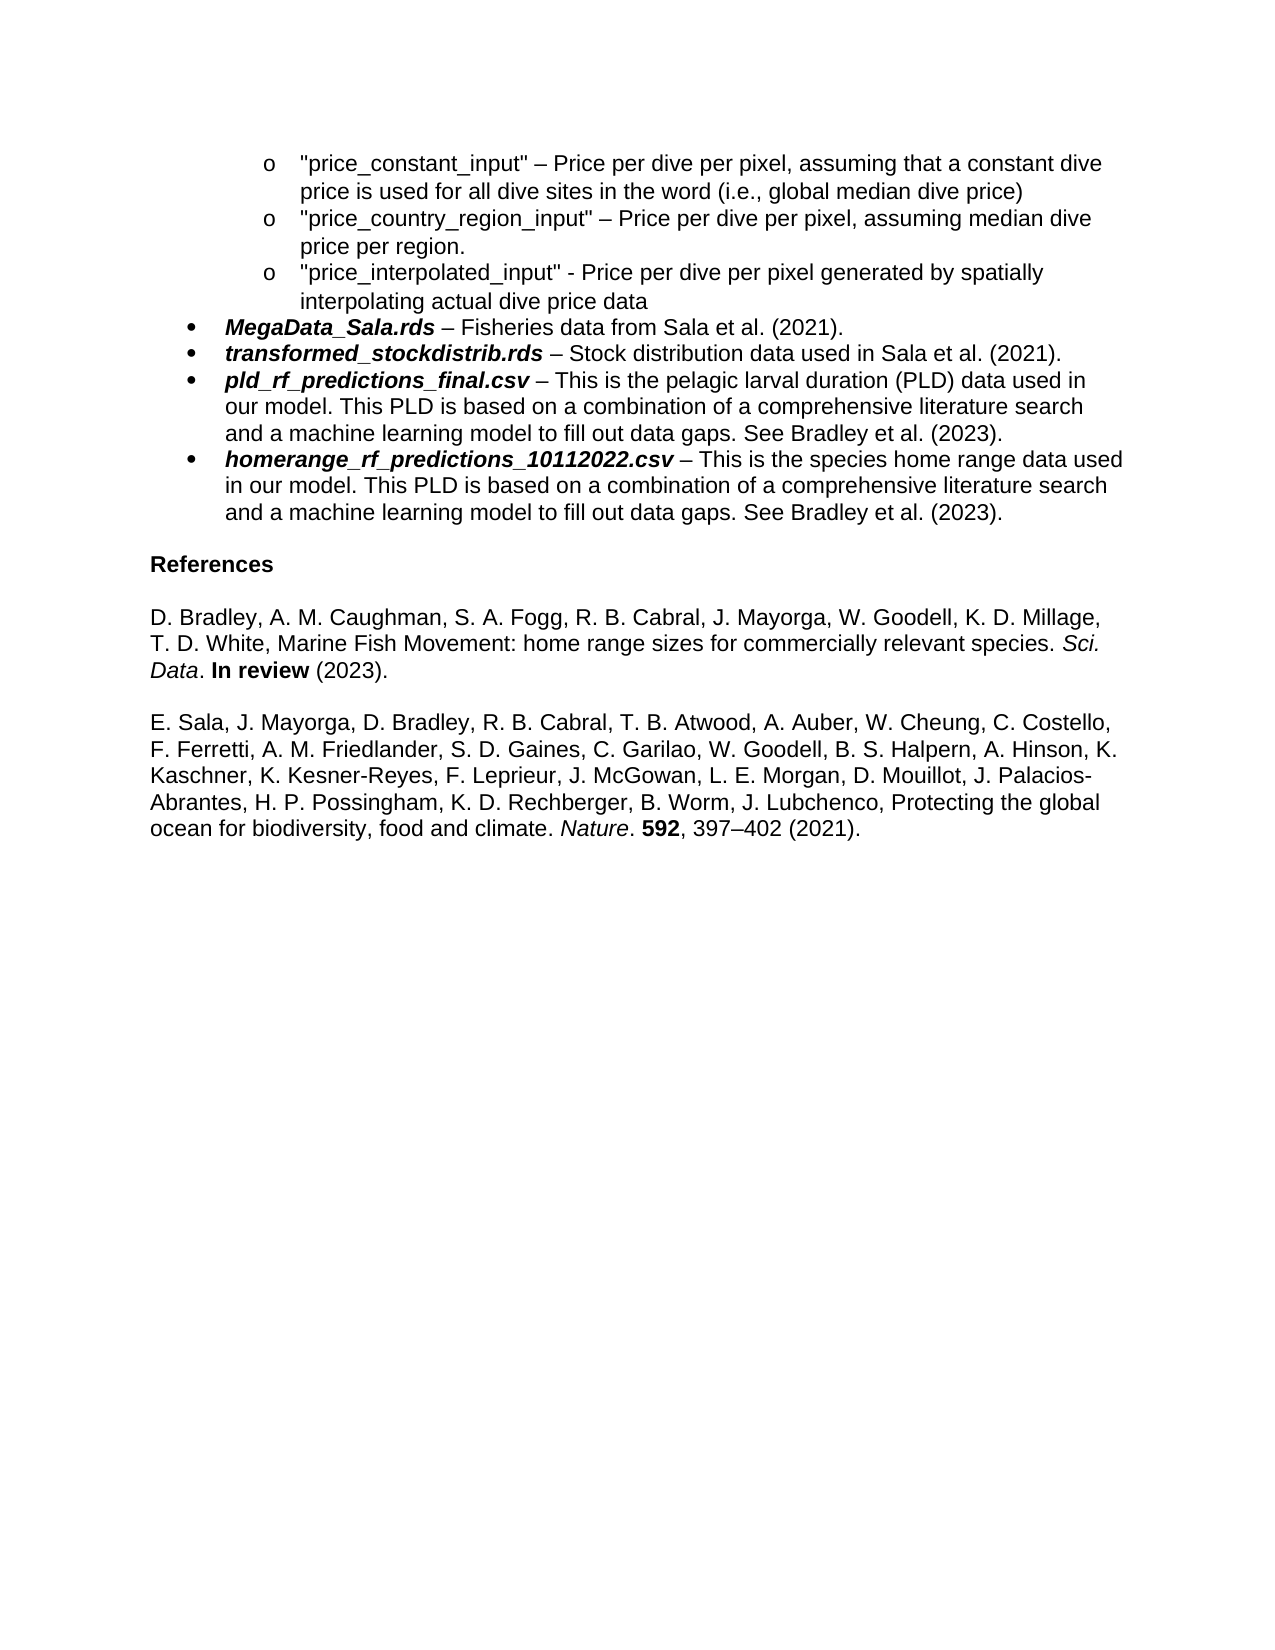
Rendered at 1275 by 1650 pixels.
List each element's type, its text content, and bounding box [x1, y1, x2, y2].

text E. Sala, J. Mayorga, D. Bradley, R. B. Cabral, T. B. Atwood, A. Auber, W. Cheung, C. Costello, F. Ferretti, A. M. Friedlander, S. D. Gaines, C. Garilao, W. Goodell, B. S. Halpern, A. Hinson, K. Kaschner, K. Kesner-Reyes, F. Leprieur, J. McGowan, L. E. Morgan, D. Mouillot, J. Palacios-Abrantes, H. P. Possingham, K. D. Rechberger, B. Worm, J. Lubchenco, Protecting the global ocean for biodiversity, food and climate. Nature. 592, 397–402 (2021). [150, 709, 1125, 841]
list homerange_rf_predictions_10112022.csv – This is the species home range data used in our model. This PLD is based on a combination of a comprehensive literature search and a machine learning model to fill out data gaps. See Bradley et al. (2023). [187, 446, 1125, 525]
list "price_country_region_input" – Price per dive per pixel, assuming median dive price per region. [262, 205, 1125, 259]
list pld_rf_predictions_final.csv – This is the pelagic larval duration (PLD) data used in our model. This PLD is based on a combination of a comprehensive literature search and a machine learning model to fill out data gaps. See Bradley et al. (2023). [187, 367, 1125, 446]
list MegaData_Sala.rds – Fisheries data from Sala et al. (2021). [187, 314, 1125, 340]
text D. Bradley, A. M. Caughman, S. A. Fogg, R. B. Cabral, J. Mayorga, W. Goodell, K. D. Millage, T. D. White, Marine Fish Movement: home range sizes for commercially relevant species. Sci. Data. In review (2023). [150, 604, 1125, 683]
list transformed_stockdistrib.rds – Stock distribution data used in Sala et al. (2021). [187, 340, 1125, 367]
list "price_interpolated_input" - Price per dive per pixel generated by spatially interpolating actual dive price data [262, 259, 1125, 314]
text References [150, 551, 1125, 578]
list "price_constant_input" – Price per dive per pixel, assuming that a constant dive price is used for all dive sites in the word (i.e., global median dive price) [262, 150, 1125, 205]
